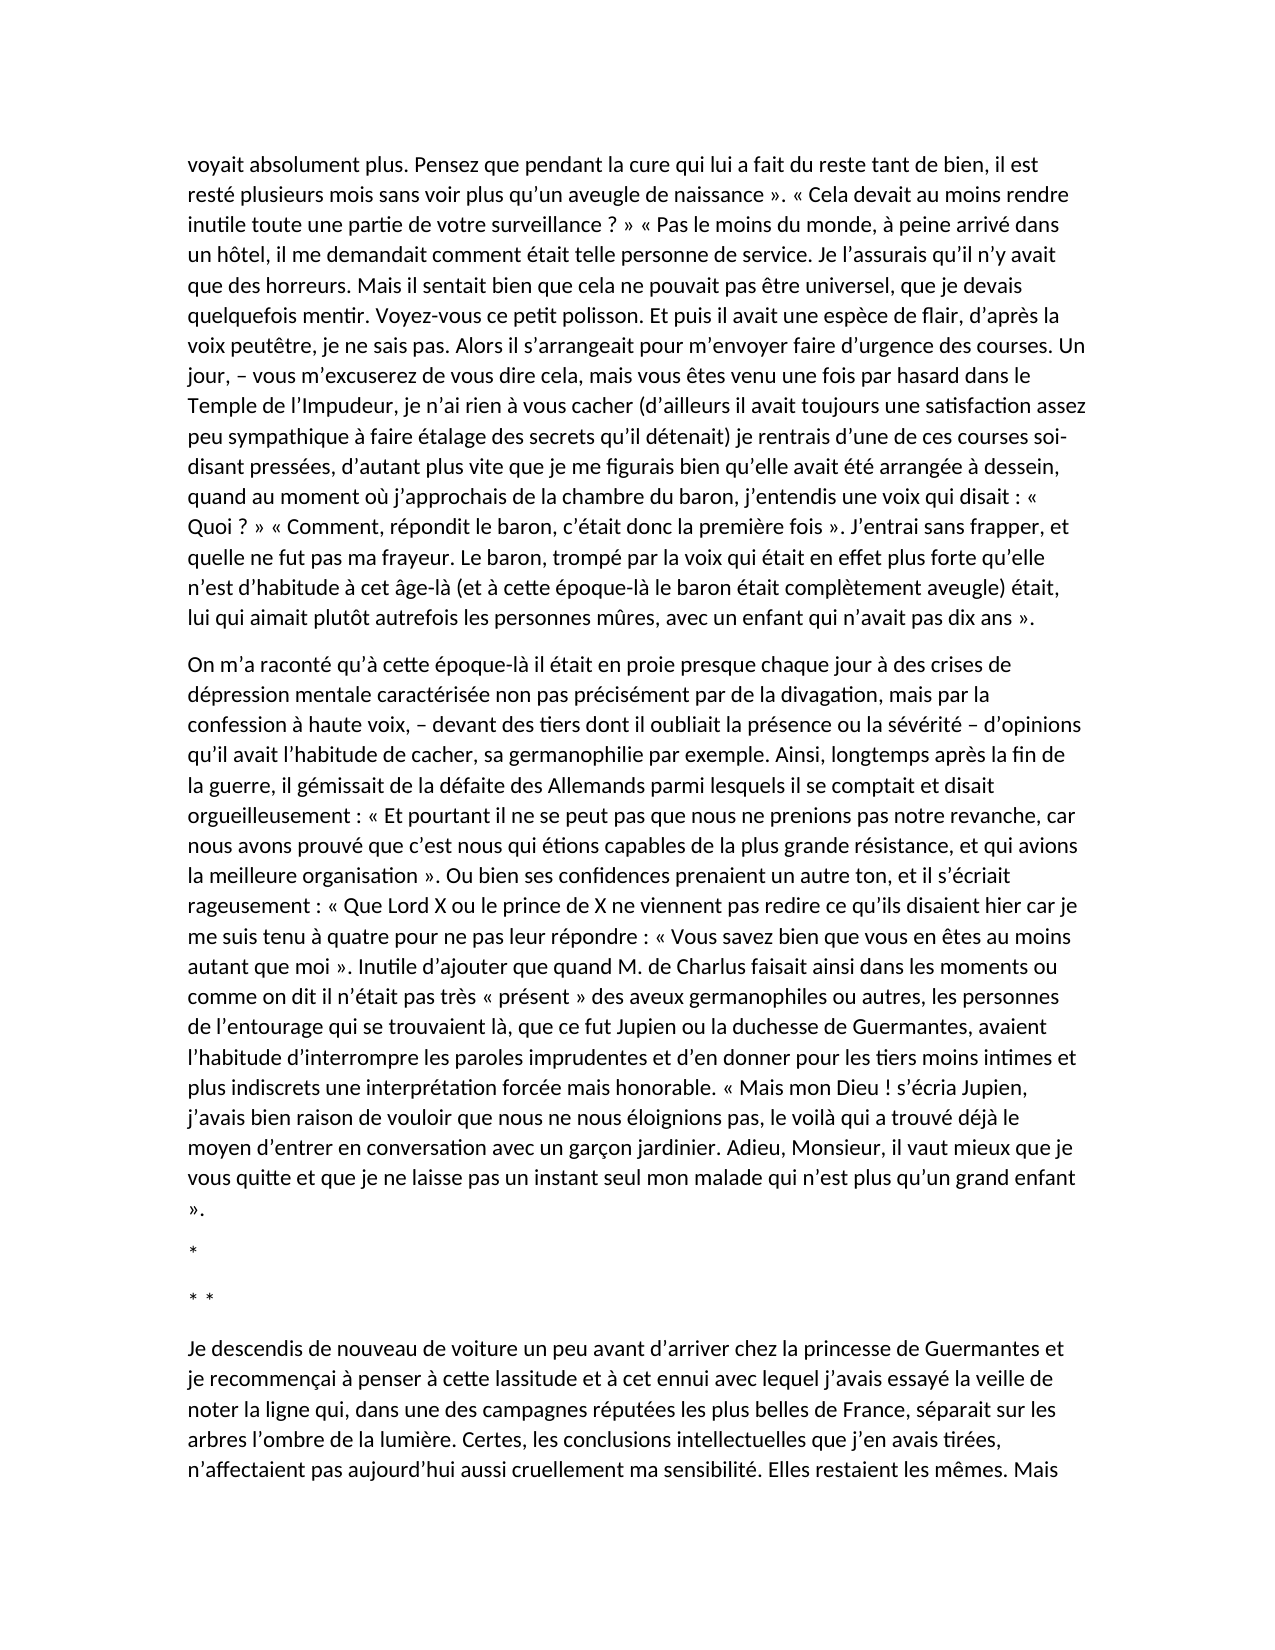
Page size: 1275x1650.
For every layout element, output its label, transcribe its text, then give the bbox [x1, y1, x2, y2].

text * * [187, 1287, 1087, 1316]
text On m’a raconté qu’à cette époque-là il était en proie presque chaque jour à des crises de dépression mentale caractérisée non pas précisément par de la divagation, mais par la confession à haute voix, – devant des tiers dont il oubliait la présence ou la sévérité – d’opinions qu’il avait l’habitude de cacher, sa germanophilie par exemple. Ainsi, longtemps après la fin de la guerre, il gémissait de la défaite des Allemands parmi lesquels il se comptait et disait orgueilleusement : « Et pourtant il ne se peut pas que nous ne prenions pas notre revanche, car nous avons prouvé que c’est nous qui étions capables de la plus grande résistance, et qui avions la meilleure organisation ». Ou bien ses confidences prenaient un autre ton, et il s’écriait rageusement : « Que Lord X ou le prince de X ne viennent pas redire ce qu’ils disaient hier car je me suis tenu à quatre pour ne pas leur répondre : « Vous savez bien que vous en êtes au moins autant que moi ». Inutile d’ajouter que quand M. de Charlus faisait ainsi dans les moments ou comme on dit il n’était pas très « présent » des aveux germanophiles ou autres, les personnes de l’entourage qui se trouvaient là, que ce fut Jupien ou la duchesse de Guermantes, avaient l’habitude d’interrompre les paroles imprudentes et d’en donner pour les tiers moins intimes et plus indiscrets une interprétation forcée mais honorable. « Mais mon Dieu ! s’écria Jupien, j’avais bien raison de vouloir que nous ne nous éloignions pas, le voilà qui a trouvé déjà le moyen d’entrer en conversation avec un garçon jardinier. Adieu, Monsieur, il vaut mieux que je vous quitte et que je ne laisse pas un instant seul mon malade qui n’est plus qu’un grand enfant ». [187, 650, 1087, 1222]
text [187, 1334, 1087, 1483]
text * [187, 1241, 1087, 1269]
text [187, 150, 1087, 631]
